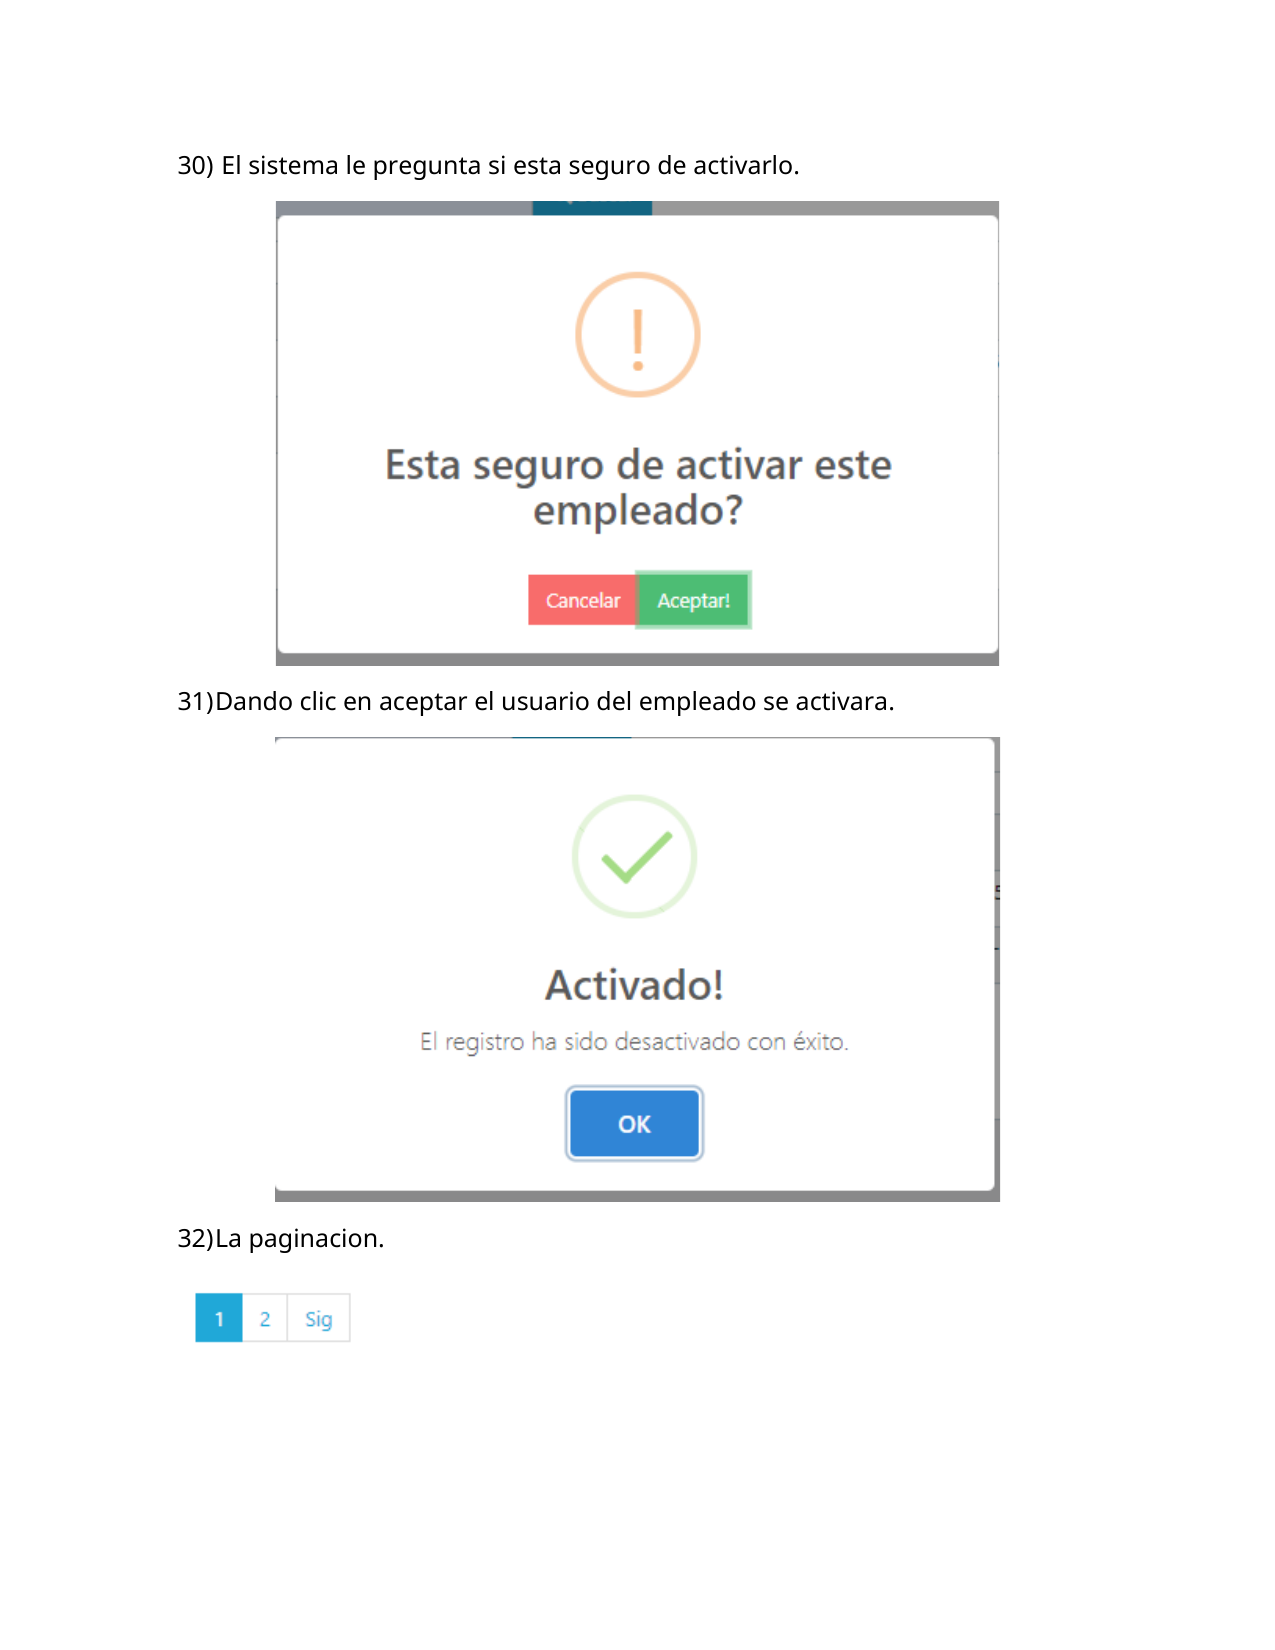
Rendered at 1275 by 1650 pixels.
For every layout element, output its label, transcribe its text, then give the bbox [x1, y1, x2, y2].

picture [275, 201, 1000, 666]
picture [177, 1273, 423, 1377]
list El sistema le pregunta si esta seguro de activarlo. [177, 148, 1098, 182]
list Dando clic en aceptar el usuario del empleado se activara. [177, 684, 1098, 718]
picture [275, 737, 1001, 1202]
list La paginacion. [177, 1220, 1098, 1254]
